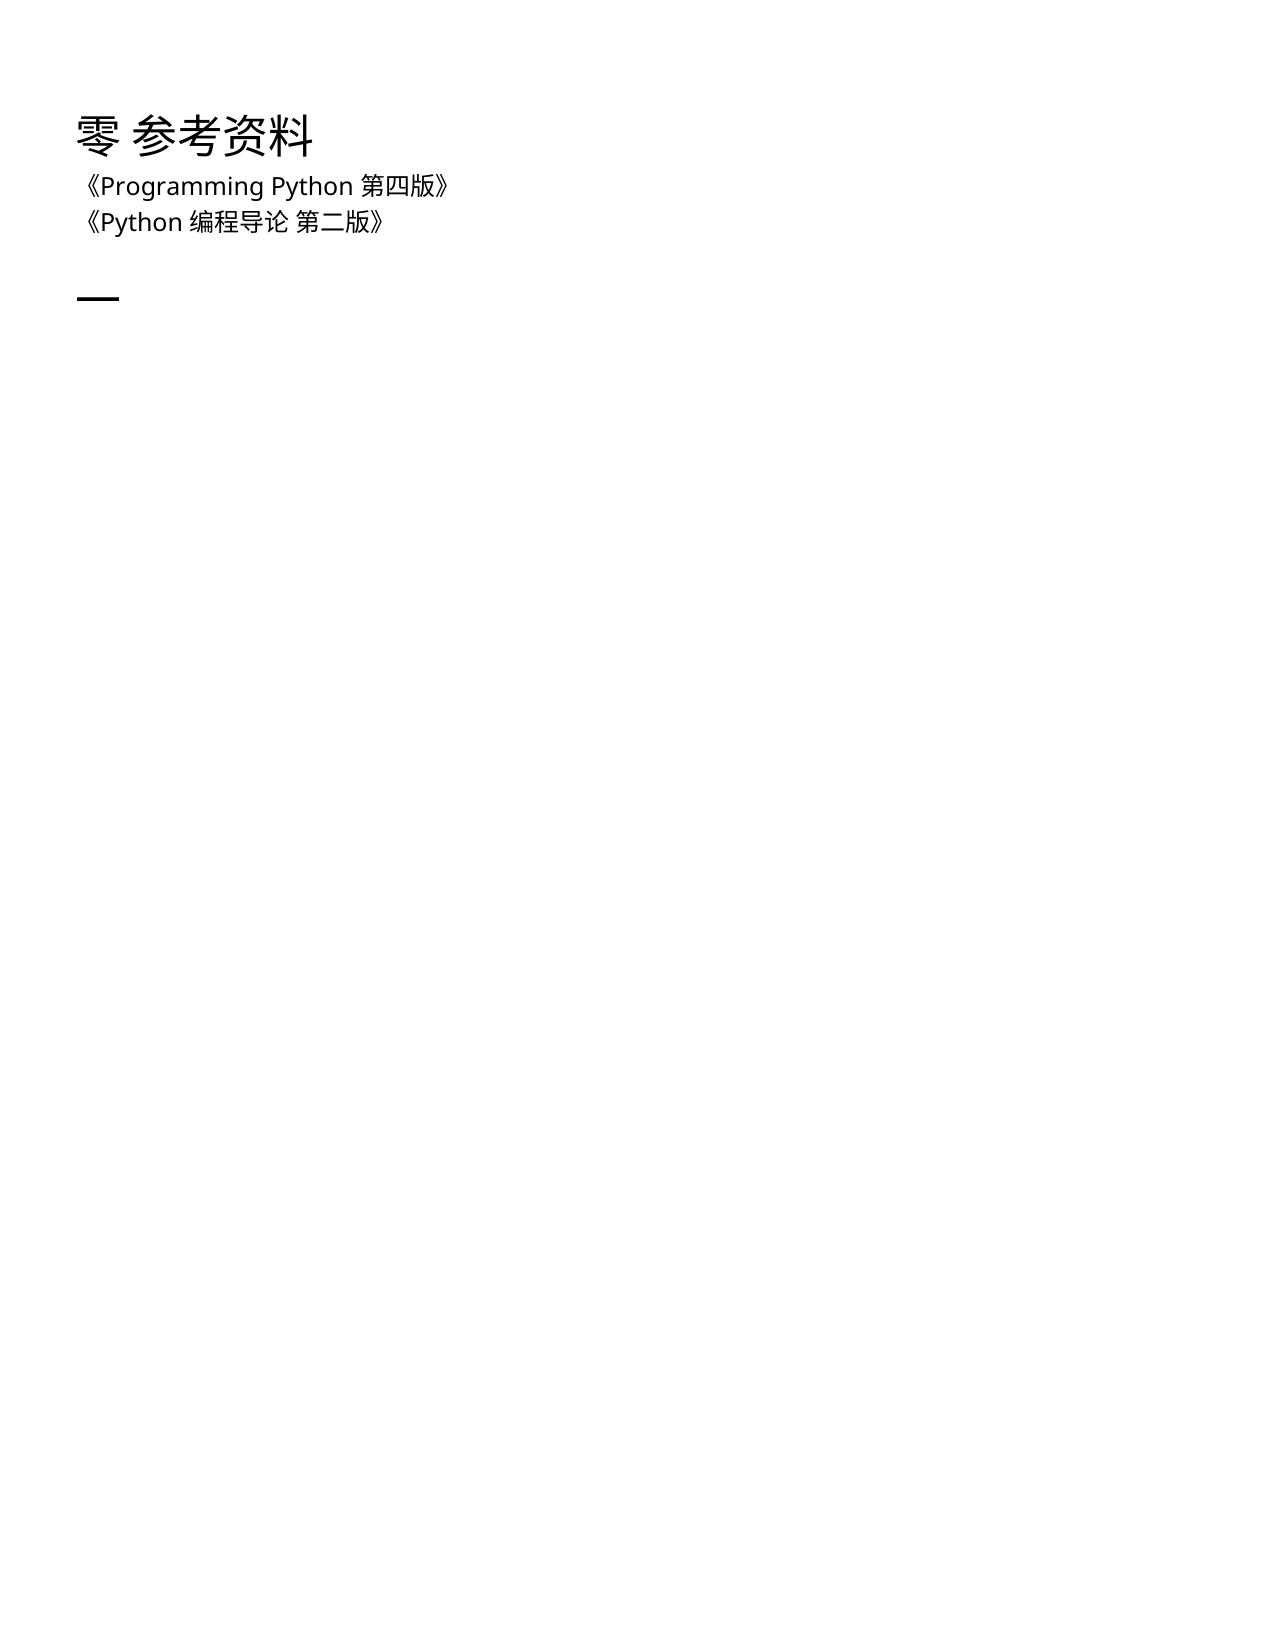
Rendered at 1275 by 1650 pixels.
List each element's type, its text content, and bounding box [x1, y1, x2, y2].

subtitle 零 参考资料 [75, 100, 1200, 166]
text 《Programming Python 第四版》 [75, 166, 1200, 203]
text 《Python 编程导论 第二版》 [75, 203, 1200, 239]
